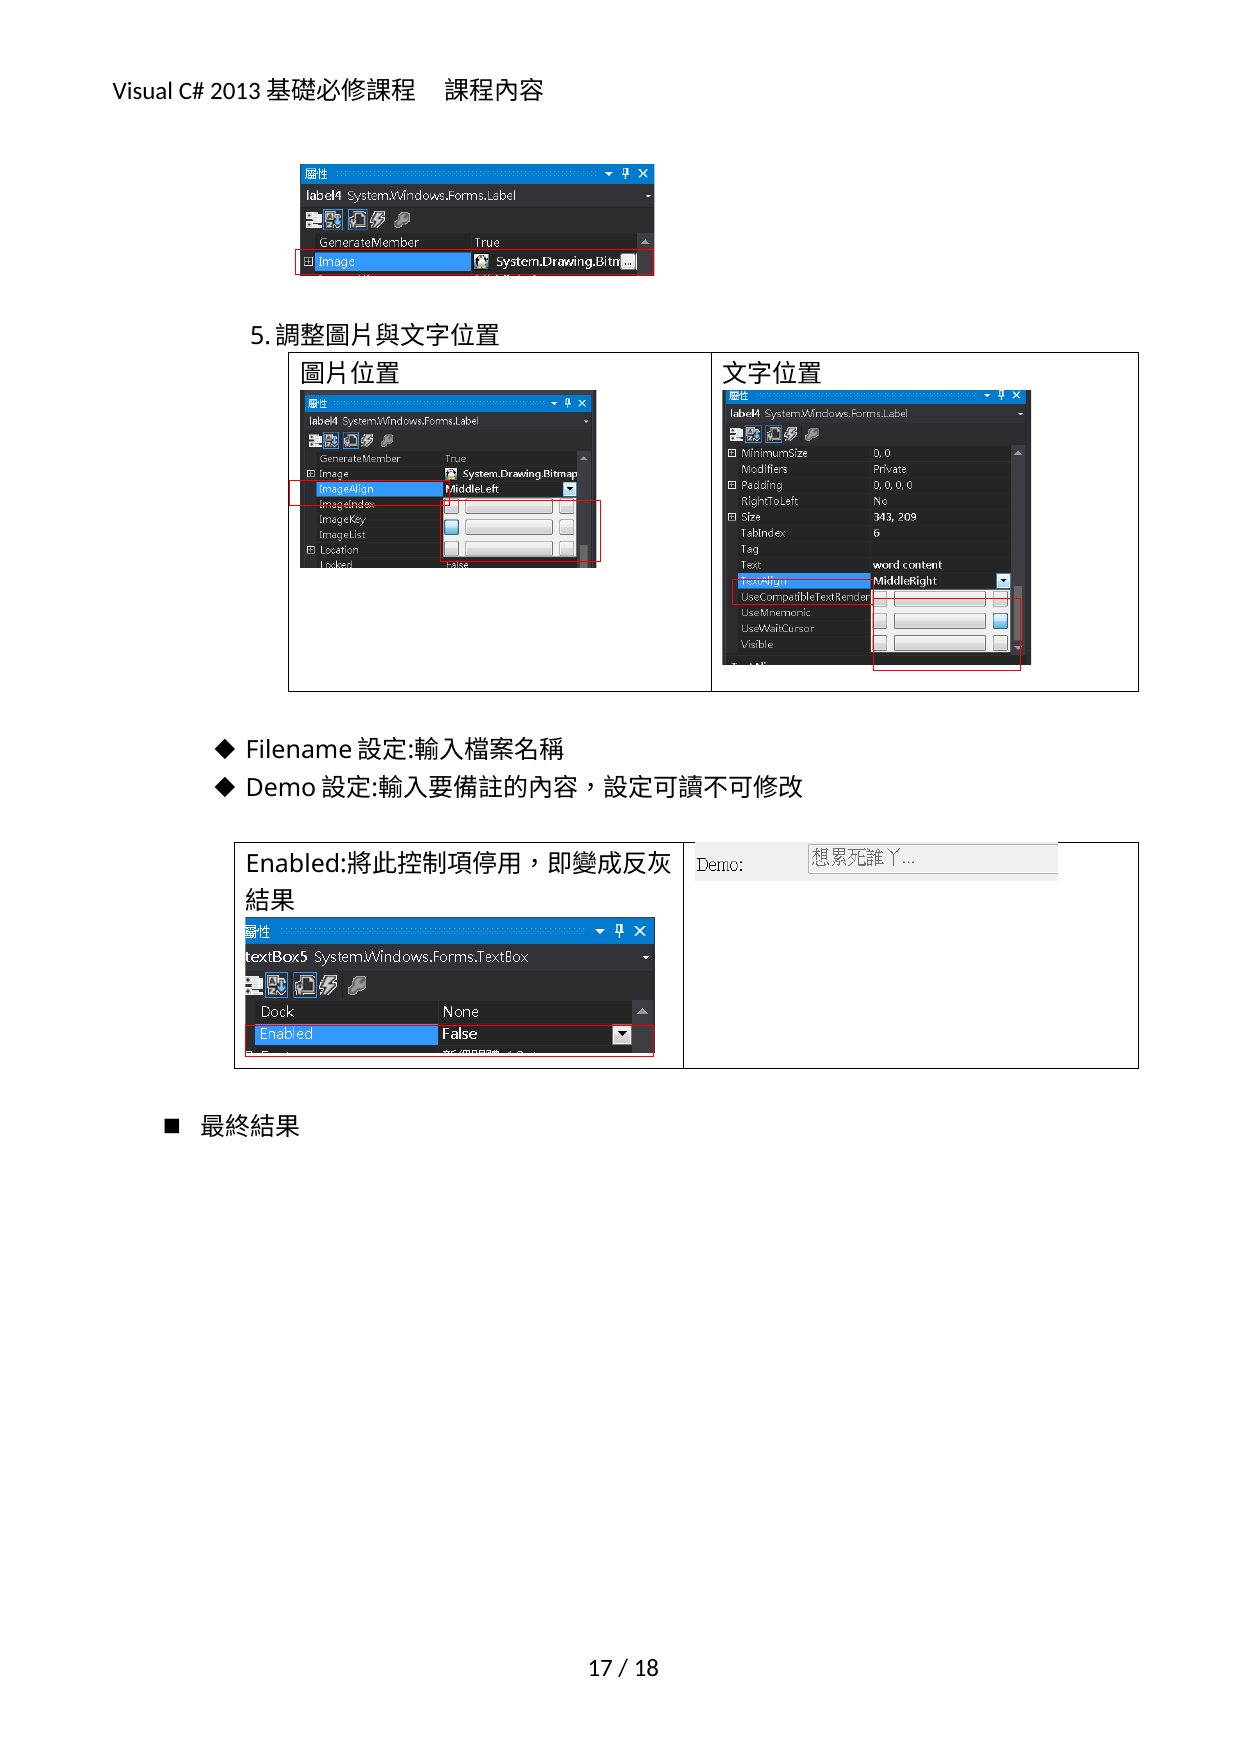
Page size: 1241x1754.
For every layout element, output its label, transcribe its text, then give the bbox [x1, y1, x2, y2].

picture [441, 501, 597, 561]
picture [300, 481, 449, 505]
picture [733, 580, 873, 604]
table_header 圖片位置 [289, 353, 711, 691]
picture [722, 390, 1032, 665]
list Filename設定:輸入檔案名稱 [212, 729, 1128, 767]
picture [246, 1026, 653, 1053]
table_header [684, 843, 1138, 1068]
picture [300, 164, 655, 276]
list 調整圖片與文字位置 [250, 314, 1128, 352]
table_header 文字位置 [712, 353, 1138, 691]
list 最終結果 [162, 1106, 1128, 1144]
list Demo設定:輸入要備註的內容，設定可讀不可修改 [212, 767, 1128, 804]
table_header Enabled:將此控制項停用，即變成反灰結果 [235, 843, 683, 1068]
picture [874, 599, 1020, 665]
picture [300, 250, 653, 274]
picture [245, 917, 655, 1053]
picture [300, 390, 597, 500]
picture [695, 842, 1058, 881]
picture [300, 506, 597, 568]
